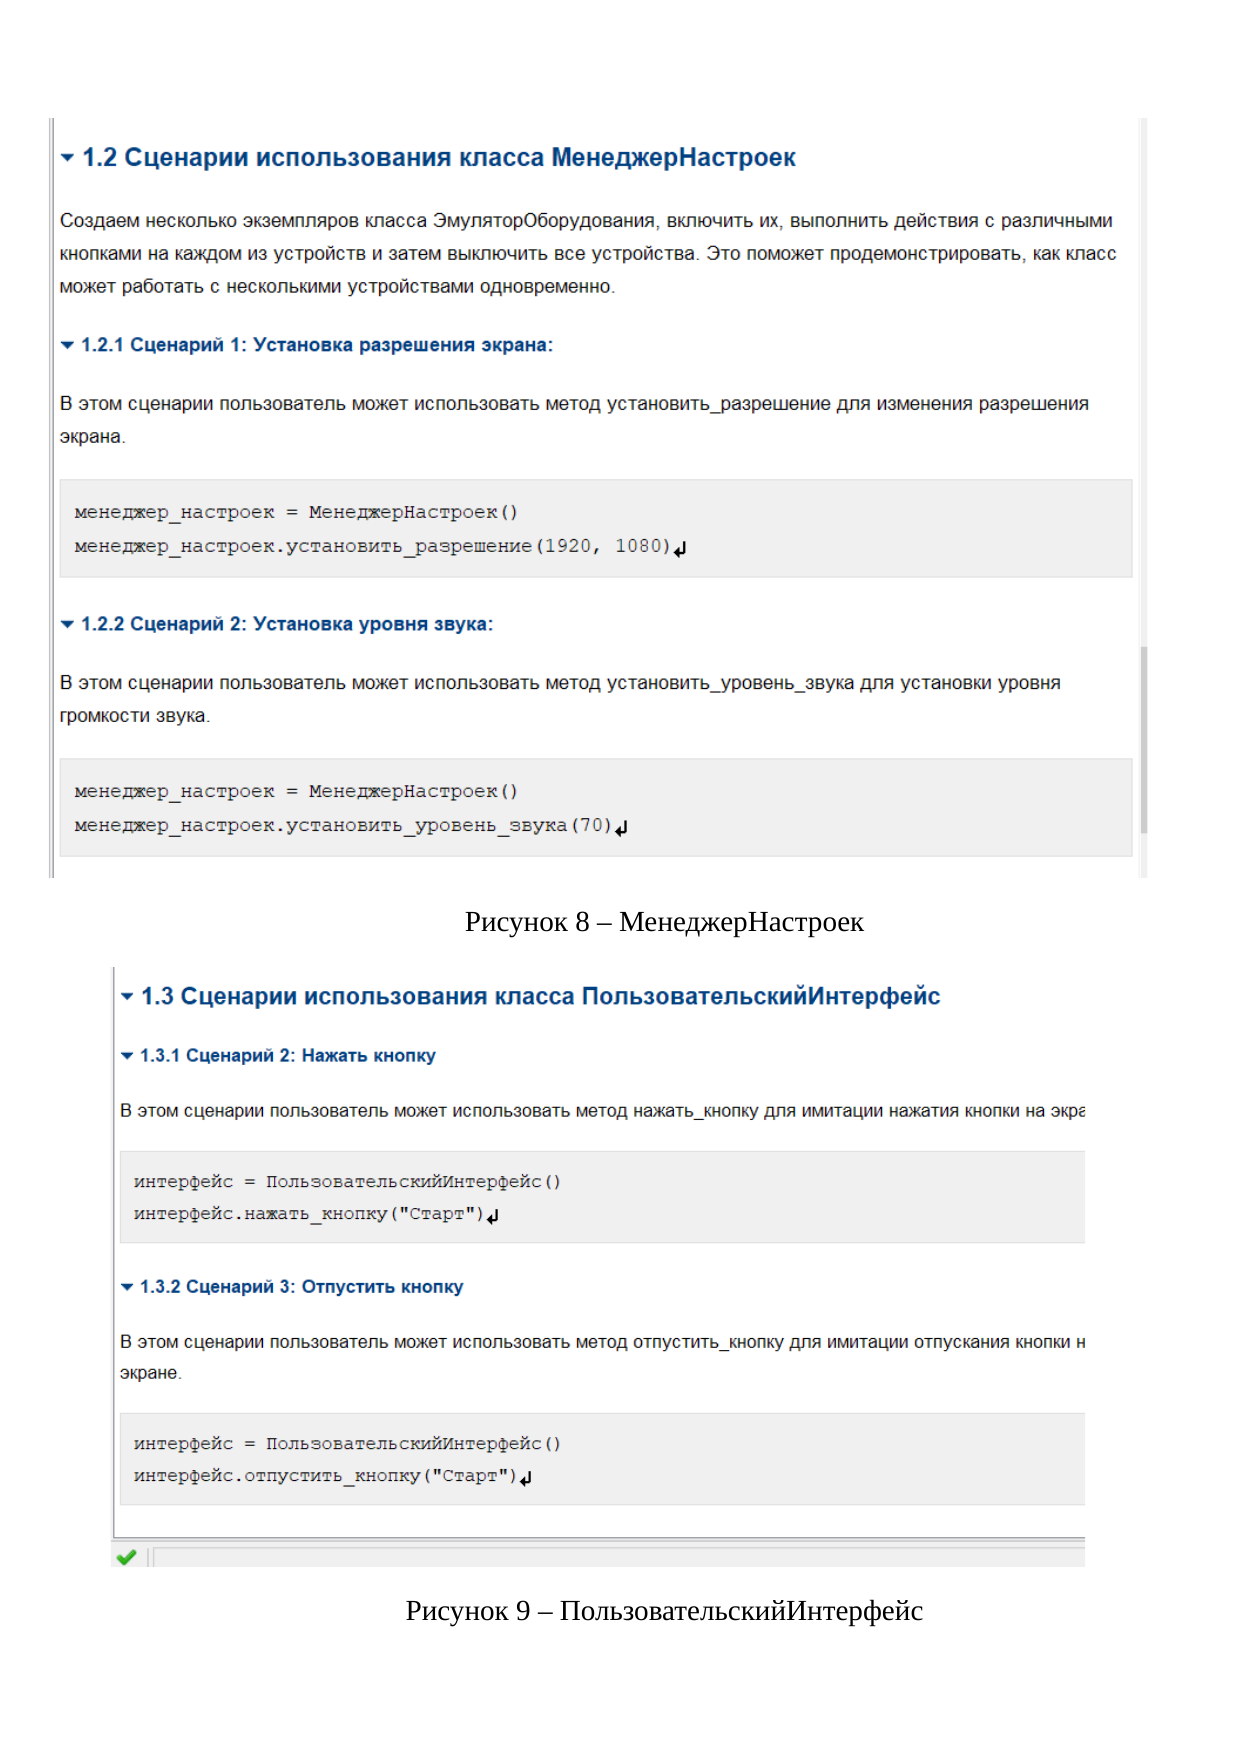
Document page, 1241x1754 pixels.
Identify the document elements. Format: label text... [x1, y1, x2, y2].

picture [110, 967, 1086, 1567]
picture [48, 118, 1148, 878]
text Рисунок 8 – МенеджерНастроек [177, 904, 1152, 938]
text Рисунок 9 – ПользовательскийИнтерфейс [177, 1593, 1152, 1627]
